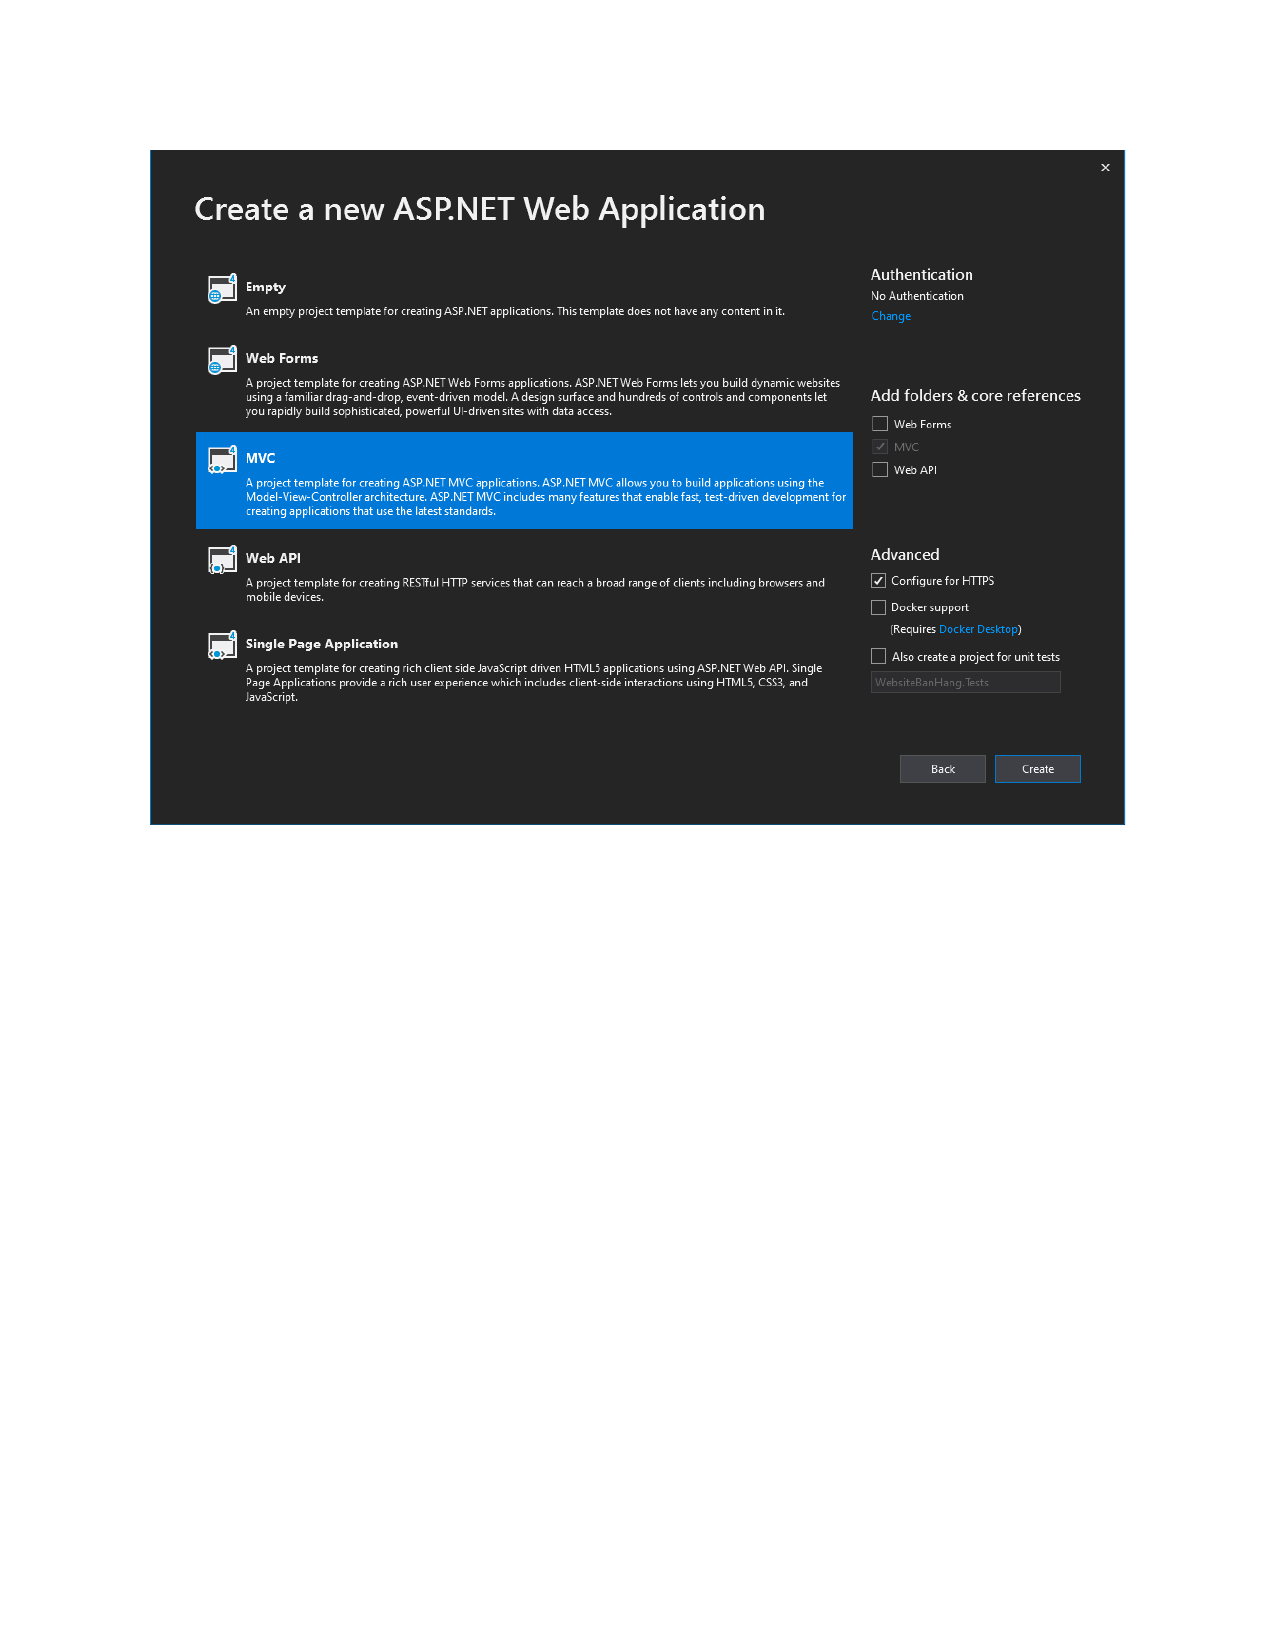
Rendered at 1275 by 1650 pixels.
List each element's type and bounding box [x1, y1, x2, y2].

picture [150, 150, 1125, 825]
